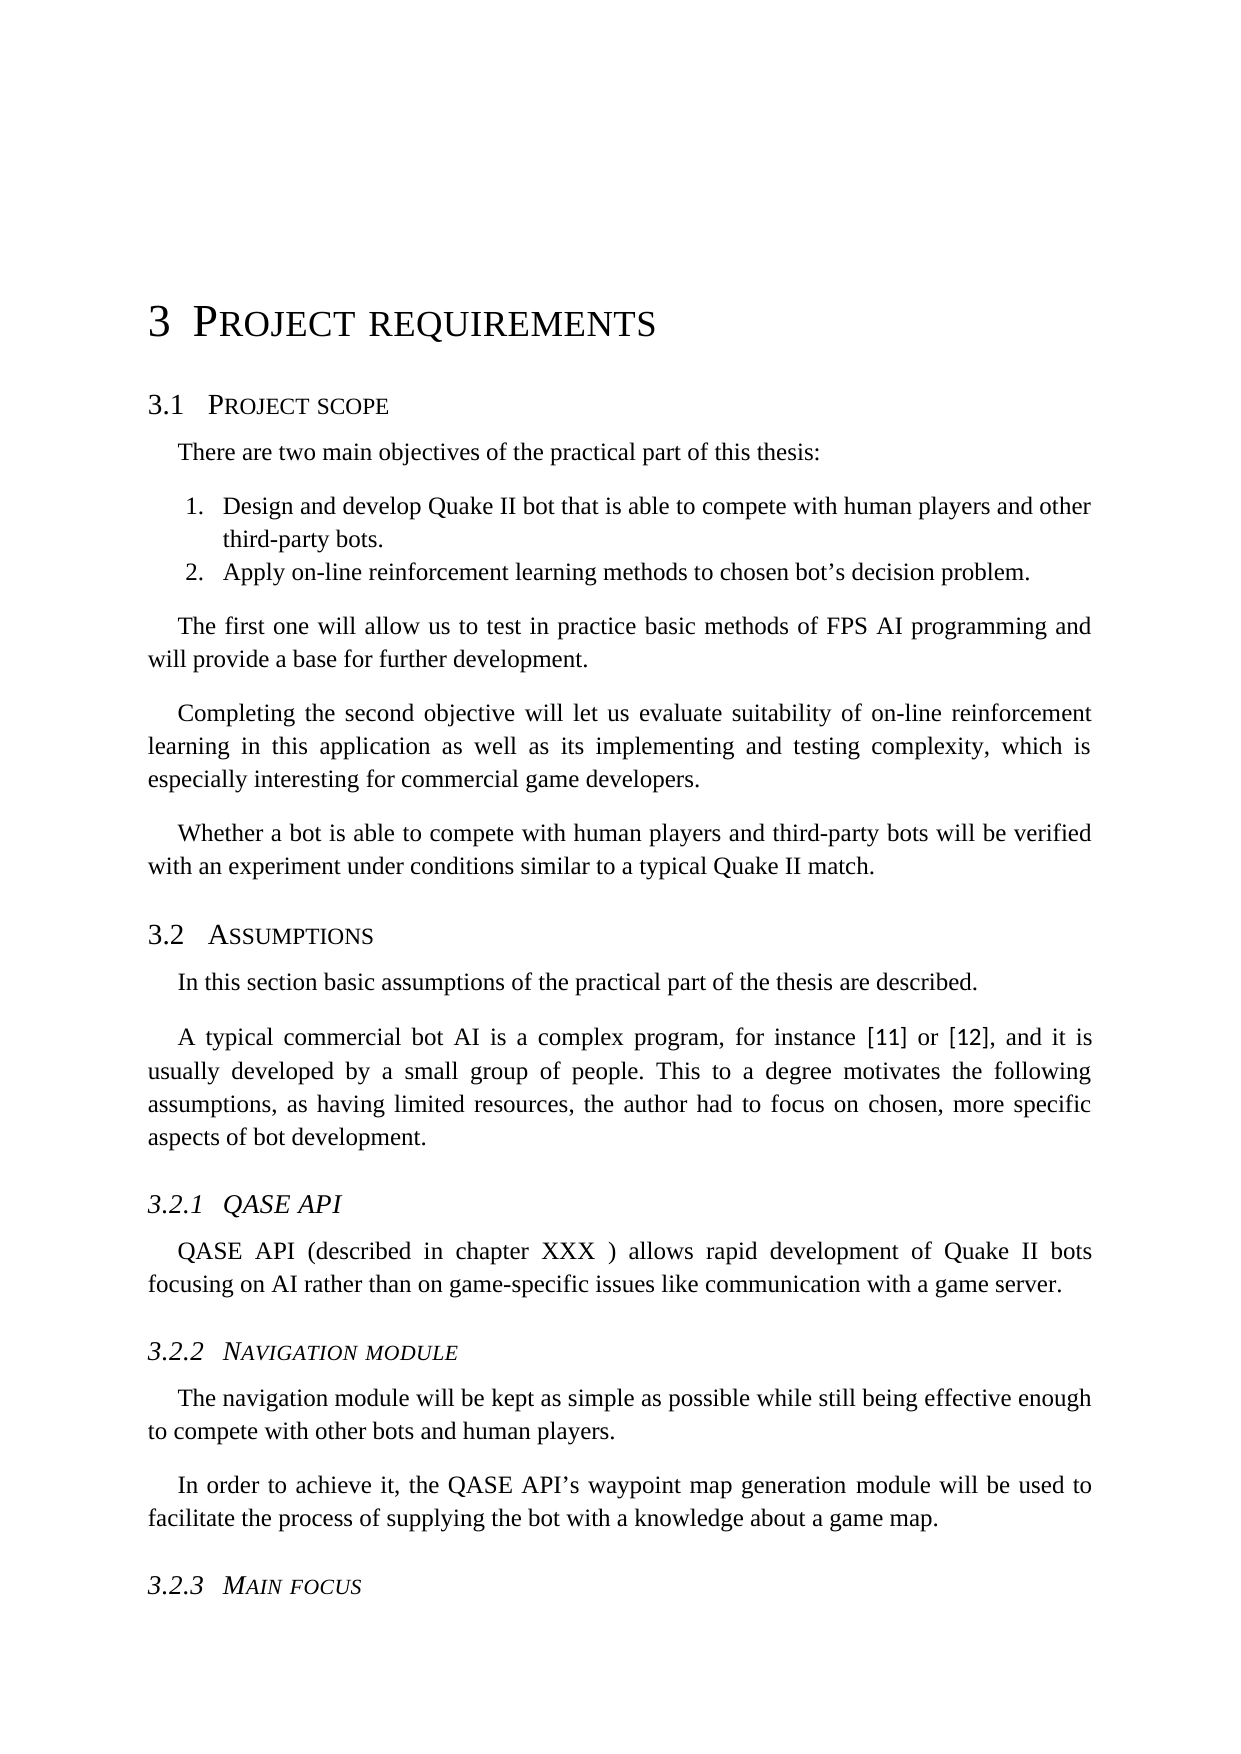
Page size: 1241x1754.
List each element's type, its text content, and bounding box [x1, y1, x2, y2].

list Design and develop Quake II bot that is able to compete with human players and other third-party bots. [185, 491, 1093, 553]
text Completing the second objective will let us evaluate suitability of on-line reinforcement learning in this application as well as its implementing and testing complexity, which is especially interesting for commercial game developers. [148, 698, 1093, 793]
text Whether a bot is able to compete with human players and third-party bots will be verified with an experiment under conditions similar to a typical Quake II match. [148, 818, 1093, 879]
subtitle Project requirements [148, 293, 1093, 346]
subtitle Project scope [148, 387, 1093, 421]
subtitle QASE API [148, 1188, 1093, 1220]
text A typical commercial bot AI is a complex program, for instance [11] or [12], and it is usually developed by a small group of people. This to a degree motivates the following assumptions, as having limited resources, the author had to focus on chosen, more specific aspects of bot development. [148, 1021, 1093, 1151]
text QASE API (described in chapter XXX ) allows rapid development of Quake II bots focusing on AI rather than on game-specific issues like communication with a game server. [148, 1236, 1093, 1298]
list Apply on-line reinforcement learning methods to chosen bot’s decision problem. [185, 557, 1093, 586]
subtitle Navigation module [148, 1336, 1093, 1367]
text In order to achieve it, the QASE API’s waypoint map generation module will be used to facilitate the process of supplying the bot with a knowledge about a game map. [148, 1470, 1093, 1532]
text There are two main objectives of the practical part of this thesis: [148, 437, 1093, 466]
text In this section basic assumptions of the practical part of the thesis are described. [148, 967, 1093, 996]
subtitle Assumptions [148, 917, 1093, 951]
subtitle Main focus [148, 1569, 1093, 1601]
text The navigation module will be kept as simple as possible while still being effective enough to compete with other bots and human players. [148, 1383, 1093, 1445]
text The first one will allow us to test in practice basic methods of FPS AI programming and will provide a base for further development. [148, 611, 1093, 673]
